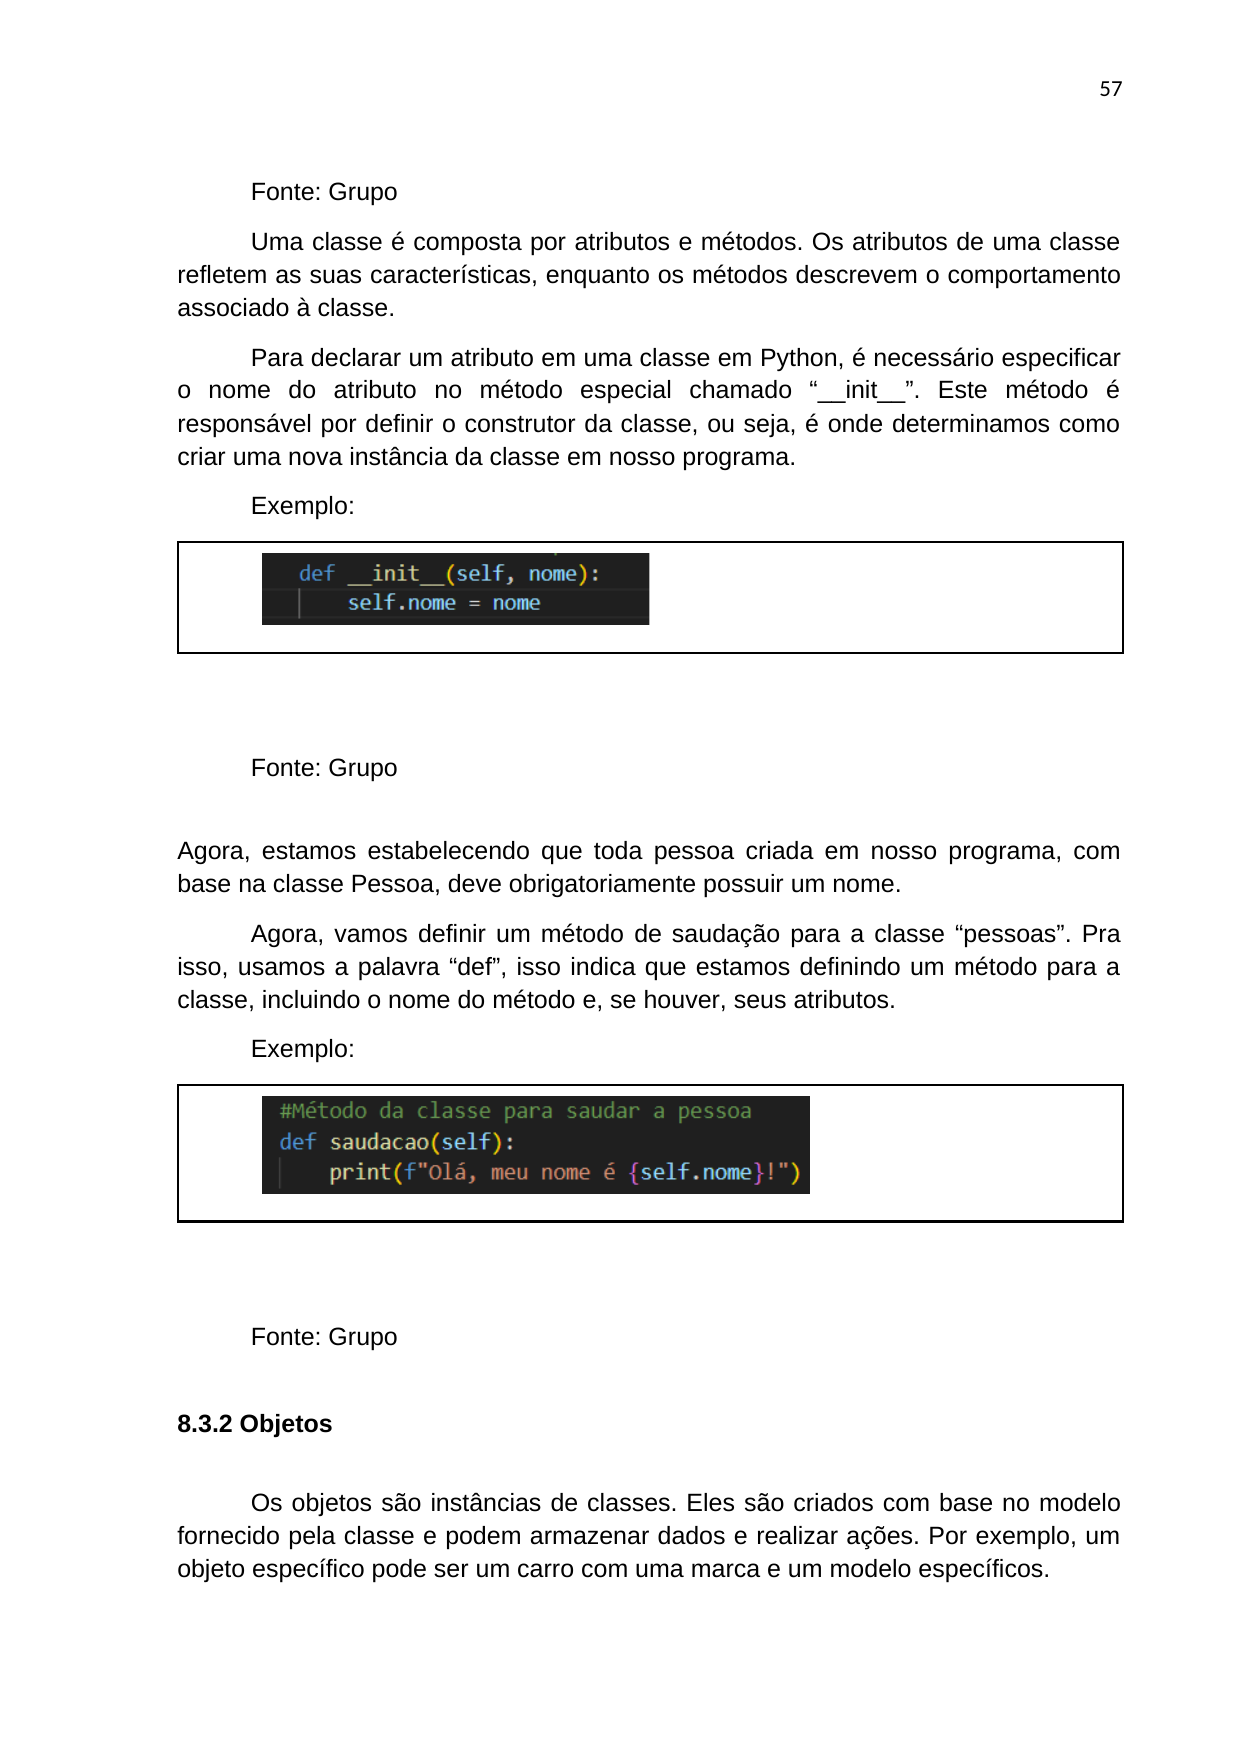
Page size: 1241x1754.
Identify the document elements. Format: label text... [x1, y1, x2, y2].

text Fonte: Grupo [177, 1322, 1122, 1351]
text Fonte: Grupo [177, 753, 1122, 782]
text Fonte: Grupo [177, 177, 1122, 206]
text Exemplo: [177, 491, 1122, 520]
text Agora, vamos definir um método de saudação para a classe “pessoas”. Pra isso, usamos a palavra “def”, isso indica que estamos definindo um método para a classe, incluindo o nome do método e, se houver, seus atributos. [177, 919, 1122, 1013]
table_header [179, 543, 1122, 652]
text Os objetos são instâncias de classes. Eles são criados com base no modelo fornecido pela classe e podem armazenar dados e realizar ações. Por exemplo, um objeto específico pode ser um carro com uma marca e um modelo específicos. [177, 1488, 1122, 1583]
picture [262, 553, 650, 625]
table_header [179, 1086, 1122, 1220]
text Uma classe é composta por atributos e métodos. Os atributos de uma classe refletem as suas características, enquanto os métodos descrevem o comportamento associado à classe. [177, 227, 1122, 322]
picture [262, 1096, 810, 1194]
text Agora, estamos estabelecendo que toda pessoa criada em nosso programa, com base na classe Pessoa, deve obrigatoriamente possuir um nome. [177, 803, 1122, 898]
text Exemplo: [177, 1034, 1122, 1063]
subtitle 8.3.2 Objetos [177, 1409, 1122, 1437]
text Para declarar um atributo em uma classe em Python, é necessário especificar o nome do atributo no método especial chamado “__init__”. Este método é responsável por definir o construtor da classe, ou seja, é onde determinamos como criar uma nova instância da classe em nosso programa. [177, 342, 1122, 470]
